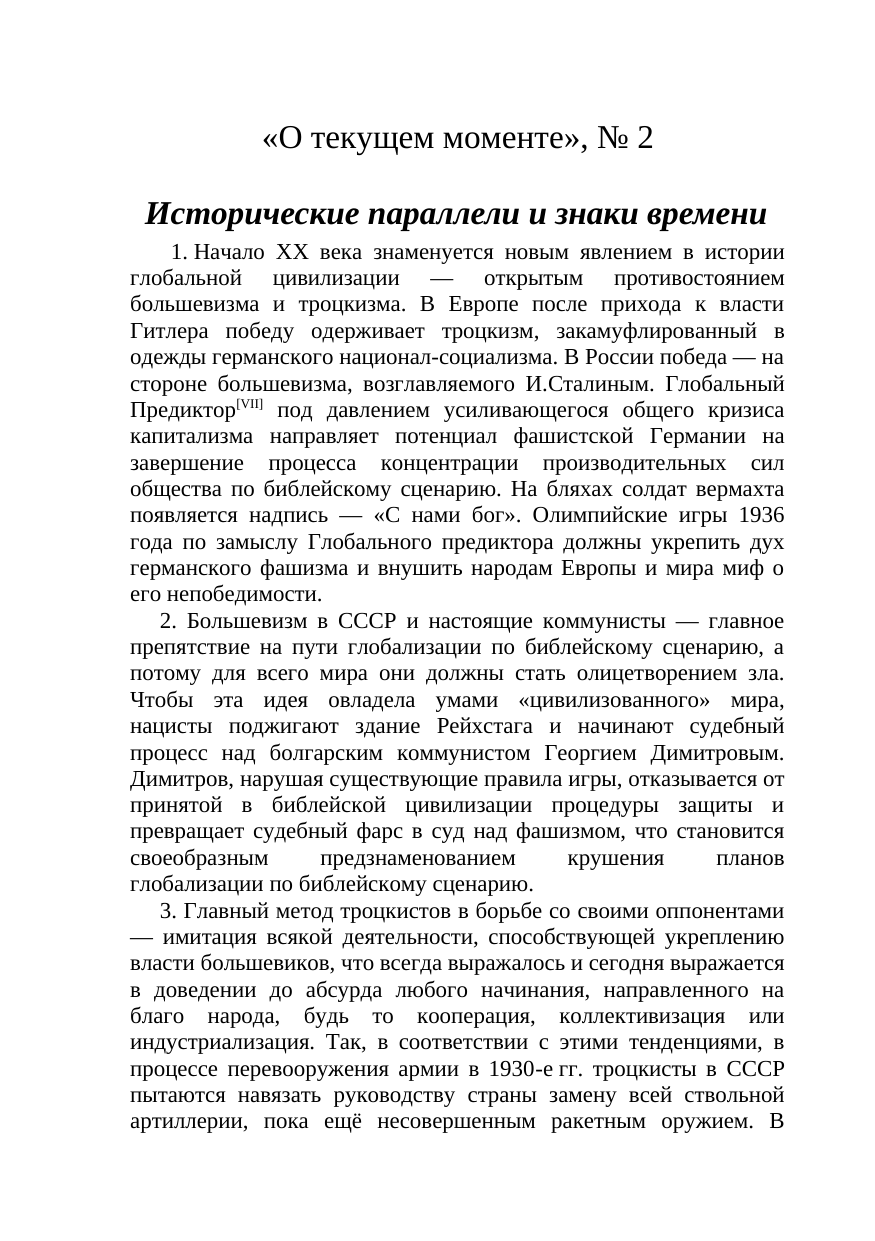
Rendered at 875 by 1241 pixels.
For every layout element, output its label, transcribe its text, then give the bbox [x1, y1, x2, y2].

text 2. Большевизм в СССР и настоящие коммунисты — главное препятствие на пути глобализации по библейскому сценарию, а потому для всего мира они должны стать олицетворением зла. Чтобы эта идея овладела умами «цивилизованного» мира, нацисты поджигают здание Рейхстага и начинают судебный процесс над болгарским коммунистом Георгием Димитровым. Димитров, нарушая существующие правила игры, отказывается от принятой в библейской цивилизации процедуры защиты и превращает судебный фарс в суд над фашизмом, что становится своеобразным предзнаменованием крушения планов глобализации по библейскому сценарию. [130, 607, 785, 897]
text 1. Начало ХХ века знаменуется новым явлением в истории глобальной цивилизации — открытым противостоянием большевизма и троцкизма. В Европе после прихода к власти Гитлера победу одерживает троцкизм, закамуфлированный в одежды германского национал-социализма. В России победа — на стороне большевизма, возглавляемого И.Сталиным. Глобальный Предиктор[VII] под давлением усиливающегося общего кризиса капитализма направляет потенциал фашистской Германии на завершение процесса концентрации производительных сил общества по библейскому сценарию. На бляхах солдат вермахта появляется надпись — «С нами бог». Олимпийские игры 1936 года по замыслу Глобального предиктора должны укрепить дух германского фашизма и внушить народам Европы и мира миф о его непобедимости. [130, 238, 785, 607]
subtitle Исторические параллели и знаки времени [130, 193, 785, 232]
text «О текущем моменте», № 2 [130, 117, 785, 156]
